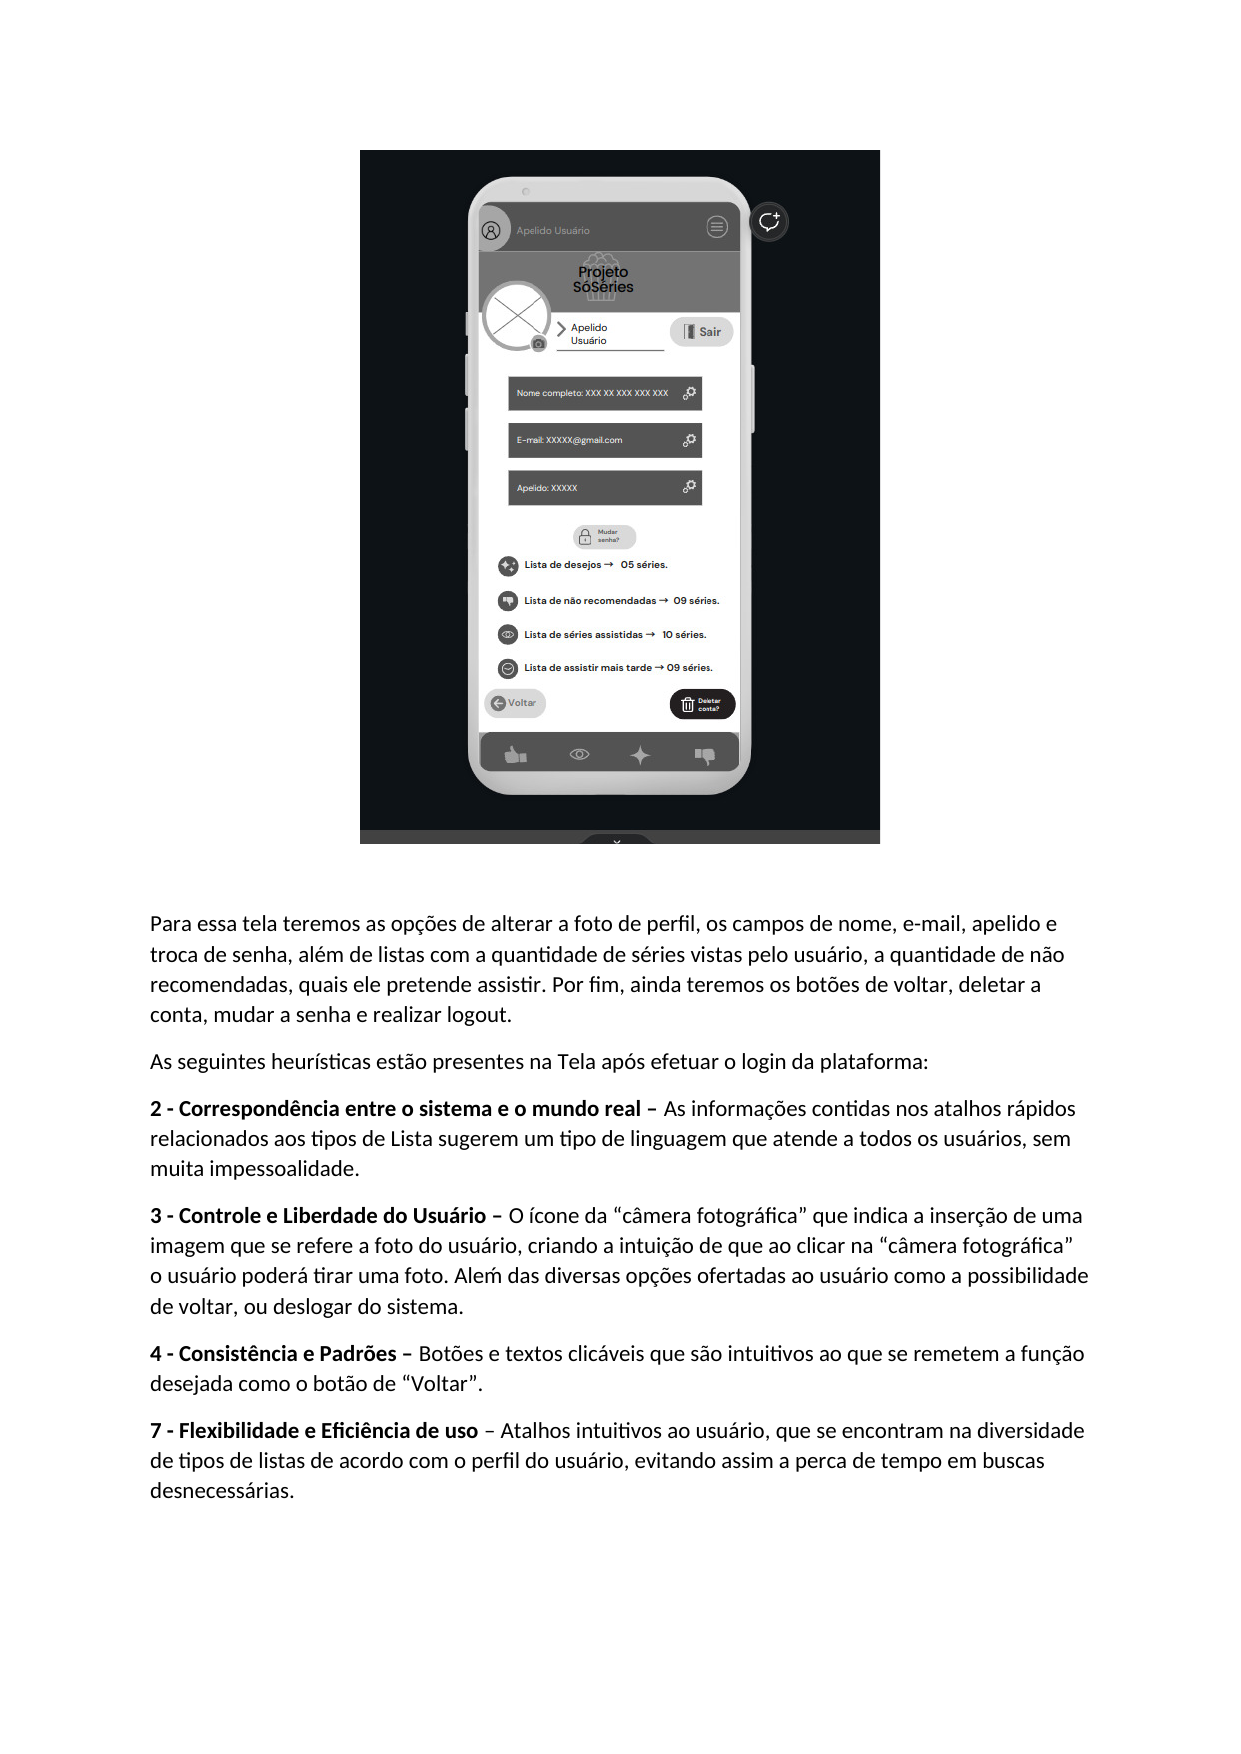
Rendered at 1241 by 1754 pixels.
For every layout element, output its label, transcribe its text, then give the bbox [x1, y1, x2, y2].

text 4 - Consistência e Padrões – Botões e textos clicáveis que são intuitivos ao que se remetem a função desejada como o botão de “Voltar”. [150, 1339, 1090, 1397]
text Para essa tela teremos as opções de alterar a foto de perfil, os campos de nome, e-mail, apelido e troca de senha, além de listas com a quantidade de séries vistas pelo usuário, a quantidade de não recomendadas, quais ele pretende assistir. Por fim, ainda teremos os botões de voltar, deletar a conta, mudar a senha e realizar logout. [150, 909, 1090, 1028]
text As seguintes heurísticas estão presentes na Tela após efetuar o login da plataforma: [150, 1047, 1090, 1075]
text 2 - Correspondência entre o sistema e o mundo real – As informações contidas nos atalhos rápidos relacionados aos tipos de Lista sugerem um tipo de linguagem que atende a todos os usuários, sem muita impessoalidade. [150, 1094, 1090, 1182]
picture [360, 150, 881, 844]
text 7 - Flexibilidade e Eficiência de uso – Atalhos intuitivos ao usuário, que se encontram na diversidade de tipos de listas de acordo com o perfil do usuário, evitando assim a perca de tempo em buscas desnecessárias. [150, 1416, 1090, 1504]
text 3 - Controle e Liberdade do Usuário – O ícone da “câmera fotográfica” que indica a inserção de uma imagem que se refere a foto do usuário, criando a intuição de que ao clicar na “câmera fotográfica” o usuário poderá tirar uma foto. Aleḿ das diversas opções ofertadas ao usuário como a possibilidade de voltar, ou deslogar do sistema. [150, 1201, 1090, 1320]
